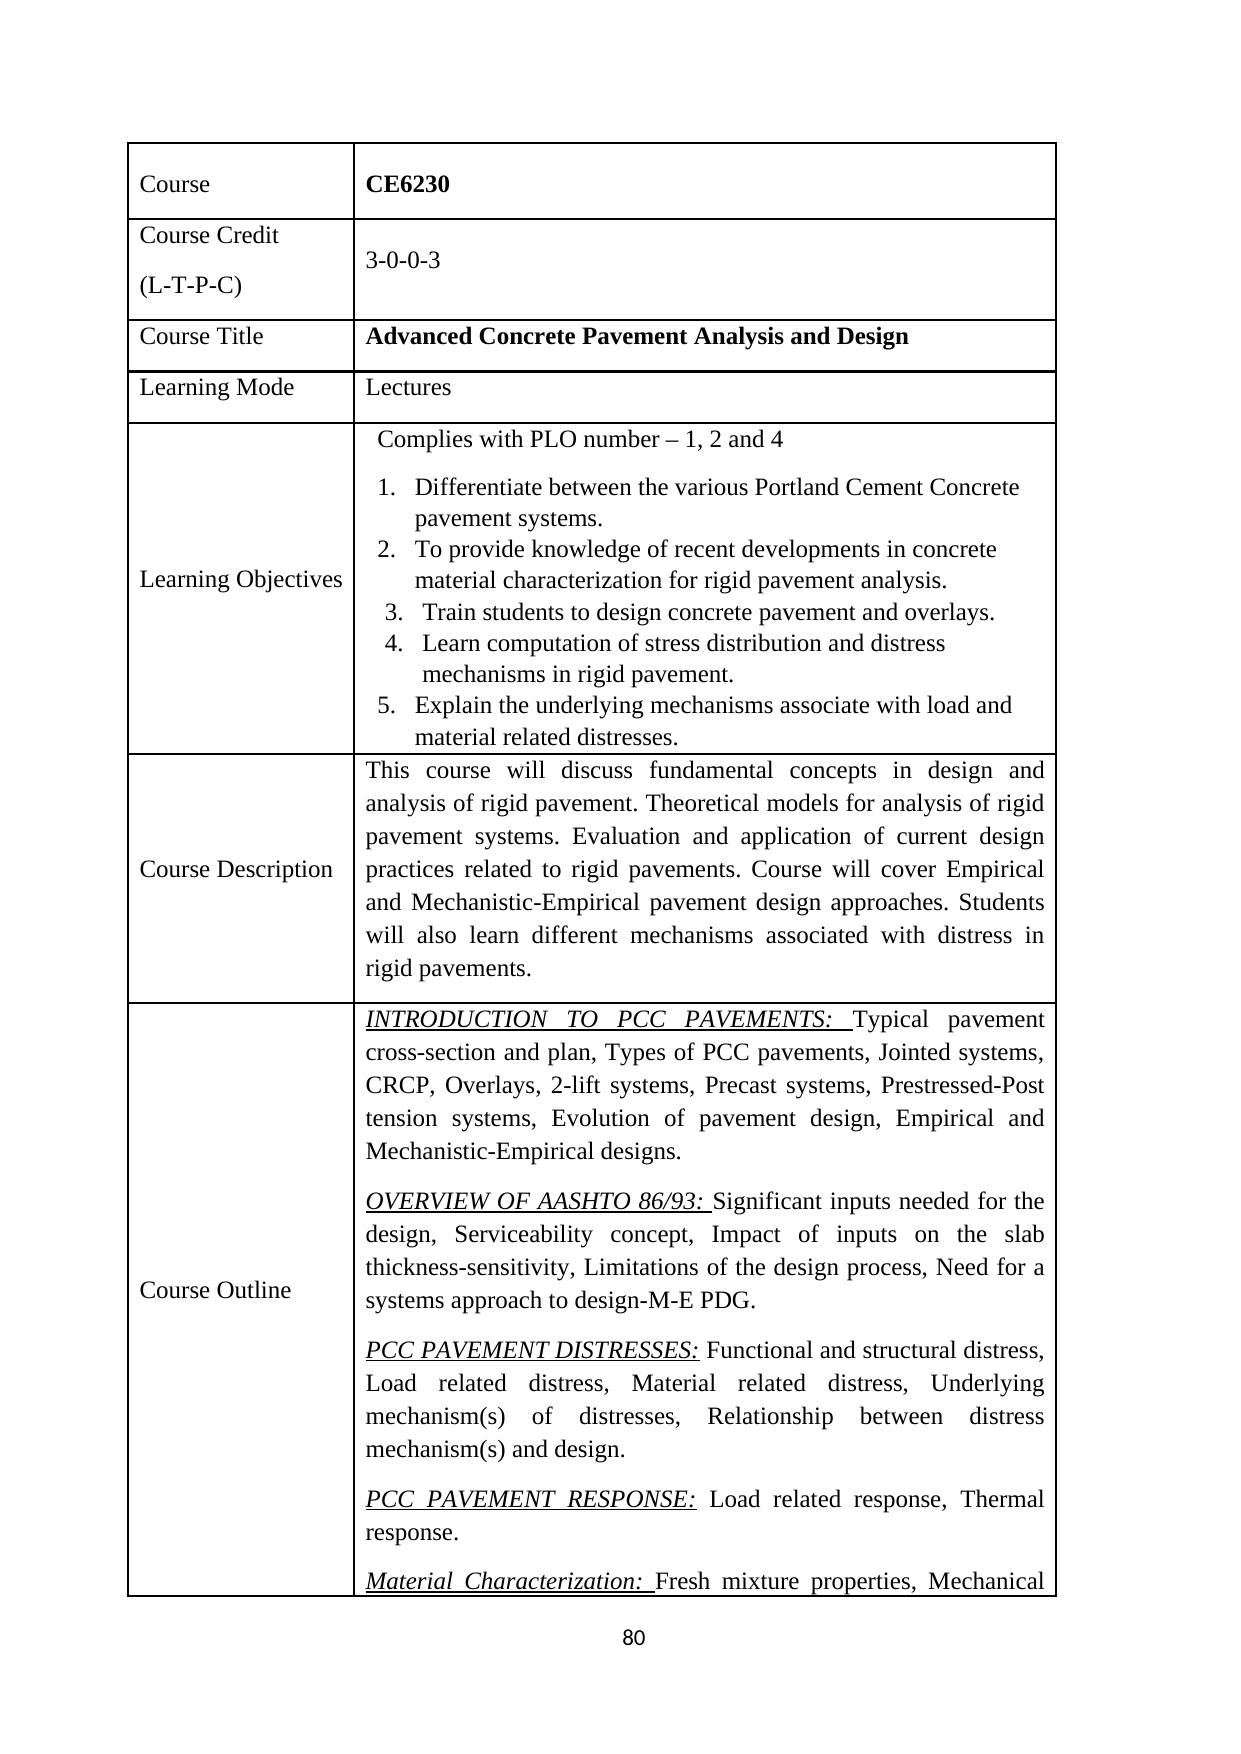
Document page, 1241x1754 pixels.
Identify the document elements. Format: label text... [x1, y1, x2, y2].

table_cell 3-0-0-3 [355, 220, 1055, 319]
table_header CE6230 [355, 144, 1055, 218]
table_cell Lectures [355, 373, 1055, 422]
table_cell Course Credit (L-T-P-C) [129, 220, 353, 319]
table_cell Course Title [129, 321, 353, 370]
table_cell This course will discuss fundamental concepts in design and analysis of rigid pavement. Theoretical models for analysis of rigid pavement systems. Evaluation and application of current design practices related to rigid pavements. Course will cover Empirical and Mechanistic-Empirical pavement design approaches. Students will also learn different mechanisms associated with distress in rigid pavements. [355, 755, 1055, 1002]
table_cell Advanced Concrete Pavement Analysis and Design [355, 321, 1055, 370]
table_cell Course Description [129, 755, 353, 1002]
table_cell Complies with PLO number – 1, 2 and 4 Differentiate between the various Portland Cement Concrete pavement systems. To provide knowledge of recent developments in concrete material characterization for rigid pavement analysis. Train students to design concrete pavement and overlays. Learn computation of stress distribution and distress mechanisms in rigid pavement. Explain the underlying mechanisms associate with load and material related distresses. [355, 424, 1055, 753]
table_header Course [129, 144, 353, 218]
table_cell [355, 1004, 1055, 1595]
table_cell Course Outline [129, 1004, 353, 1595]
table_cell Learning Mode [129, 373, 353, 422]
table_cell Learning Objectives [129, 424, 353, 753]
